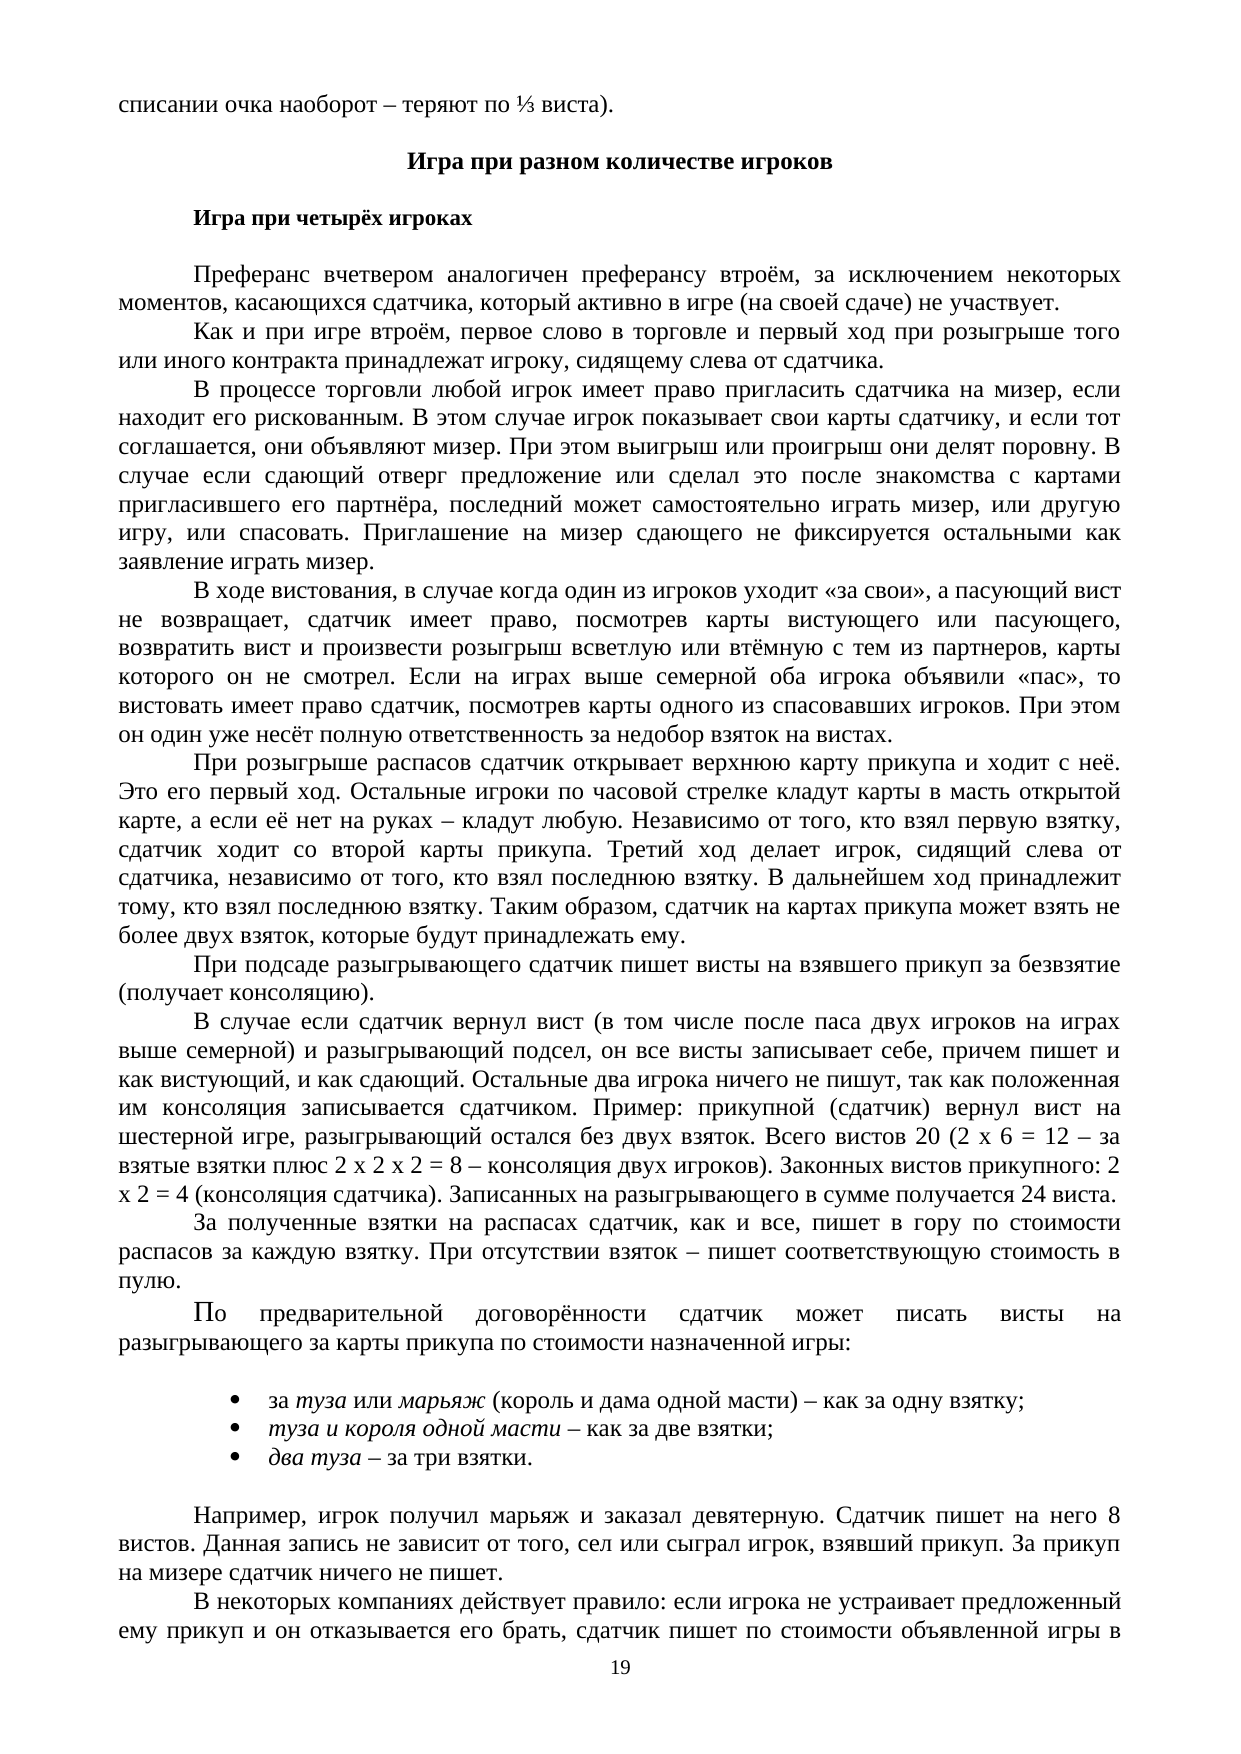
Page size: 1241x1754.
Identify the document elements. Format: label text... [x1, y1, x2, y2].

subtitle Игра при четырёх игроках [118, 204, 1122, 230]
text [118, 89, 1122, 117]
subtitle Игра при разном количестве игроков [118, 146, 1122, 175]
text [118, 1586, 1122, 1643]
text При розыгрыше распасов сдатчик открывает верхнюю карту прикупа и ходит с неё. Это его первый ход. Остальные игроки по часовой стрелке кладут карты в масть открытой карте, а если её нет на руках – кладут любую. Независимо от того, кто взял первую взятку, сдатчик ходит со второй карты прикупа. Третий ход делает игрок, сидящий слева от сдатчика, независимо от того, кто взял последнюю взятку. В дальнейшем ход принадлежит тому, кто взял последнюю взятку. Таким образом, сдатчик на картах прикупа может взять не более двух взяток, которые будут принадлежать ему. [118, 747, 1122, 949]
text В ходе вистования, в случае когда один из игроков уходит «за свои», а пасующий вист не возвращает, сдатчик имеет право, посмотрев карты вистующего или пасующего, возвратить вист и произвести розыгрыш всветлую или втёмную с тем из партнеров, карты которого он не смотрел. Если на играх выше семерной оба игрока объявили «пас», то вистовать имеет право сдатчик, посмотрев карты одного из спасовавших игроков. При этом он один уже несёт полную ответственность за недобор взяток на вистах. [118, 575, 1122, 747]
list туза и короля одной масти – как за две взятки; [231, 1413, 1122, 1442]
text Как и при игре втроём, первое слово в торговле и первый ход при розыгрыше того или иного контракта принадлежат игроку, сидящему слева от сдатчика. [118, 316, 1122, 374]
text По предварительной договорённости сдатчик может писать висты на разыгрывающего за карты прикупа по стоимости назначенной игры: [118, 1294, 1122, 1356]
list два туза – за три взятки. [231, 1442, 1122, 1471]
list за туза или марьяж (король и дама одной масти) – как за одну взятку; [231, 1385, 1122, 1413]
text За полученные взятки на распасах сдатчик, как и все, пишет в гору по стоимости распасов за каждую взятку. При отсутствии взяток – пишет соответствующую стоимость в пулю. [118, 1207, 1122, 1294]
text В процессе торговли любой игрок имеет право пригласить сдатчика на мизер, если находит его рискованным. В этом случае игрок показывает свои карты сдатчику, и если тот соглашается, они объявляют мизер. При этом выигрыш или проигрыш они делят поровну. В случае если сдающий отверг предложение или сделал это после знакомства с картами пригласившего его партнёра, последний может самостоятельно играть мизер, или другую игру, или спасовать. Приглашение на мизер сдающего не фиксируется остальными как заявление играть мизер. [118, 374, 1122, 575]
text Например, игрок получил марьяж и заказал девятерную. Сдатчик пишет на него 8 вистов. Данная запись не зависит от того, сел или сыграл игрок, взявший прикуп. За прикуп на мизере сдатчик ничего не пишет. [118, 1500, 1122, 1586]
text При подсаде разыгрывающего сдатчик пишет висты на взявшего прикуп за безвзятие (получает консоляцию). [118, 949, 1122, 1006]
text В случае если сдатчик вернул вист (в том числе после паса двух игроков на играх выше семерной) и разыгрывающий подсел, он все висты записывает себе, причем пишет и как вистующий, и как сдающий. Остальные два игрока ничего не пишут, так как положенная им консоляция записывается сдатчиком. Пример: прикупной (сдатчик) вернул вист на шестерной игре, разыгрывающий остался без двух взяток. Всего вистов 20 (2 х 6 = 12 – за взятые взятки плюс 2 х 2 х 2 = 8 – консоляция двух игроков). Законных вистов прикупного: 2 х 2 = 4 (консоляция сдатчика). Записанных на разыгрывающего в сумме получается 24 виста. [118, 1006, 1122, 1207]
text Преферанс вчетвером аналогичен преферансу втроём, за исключением некоторых моментов, касающихся сдатчика, который активно в игре (на своей сдаче) не участвует. [118, 259, 1122, 316]
